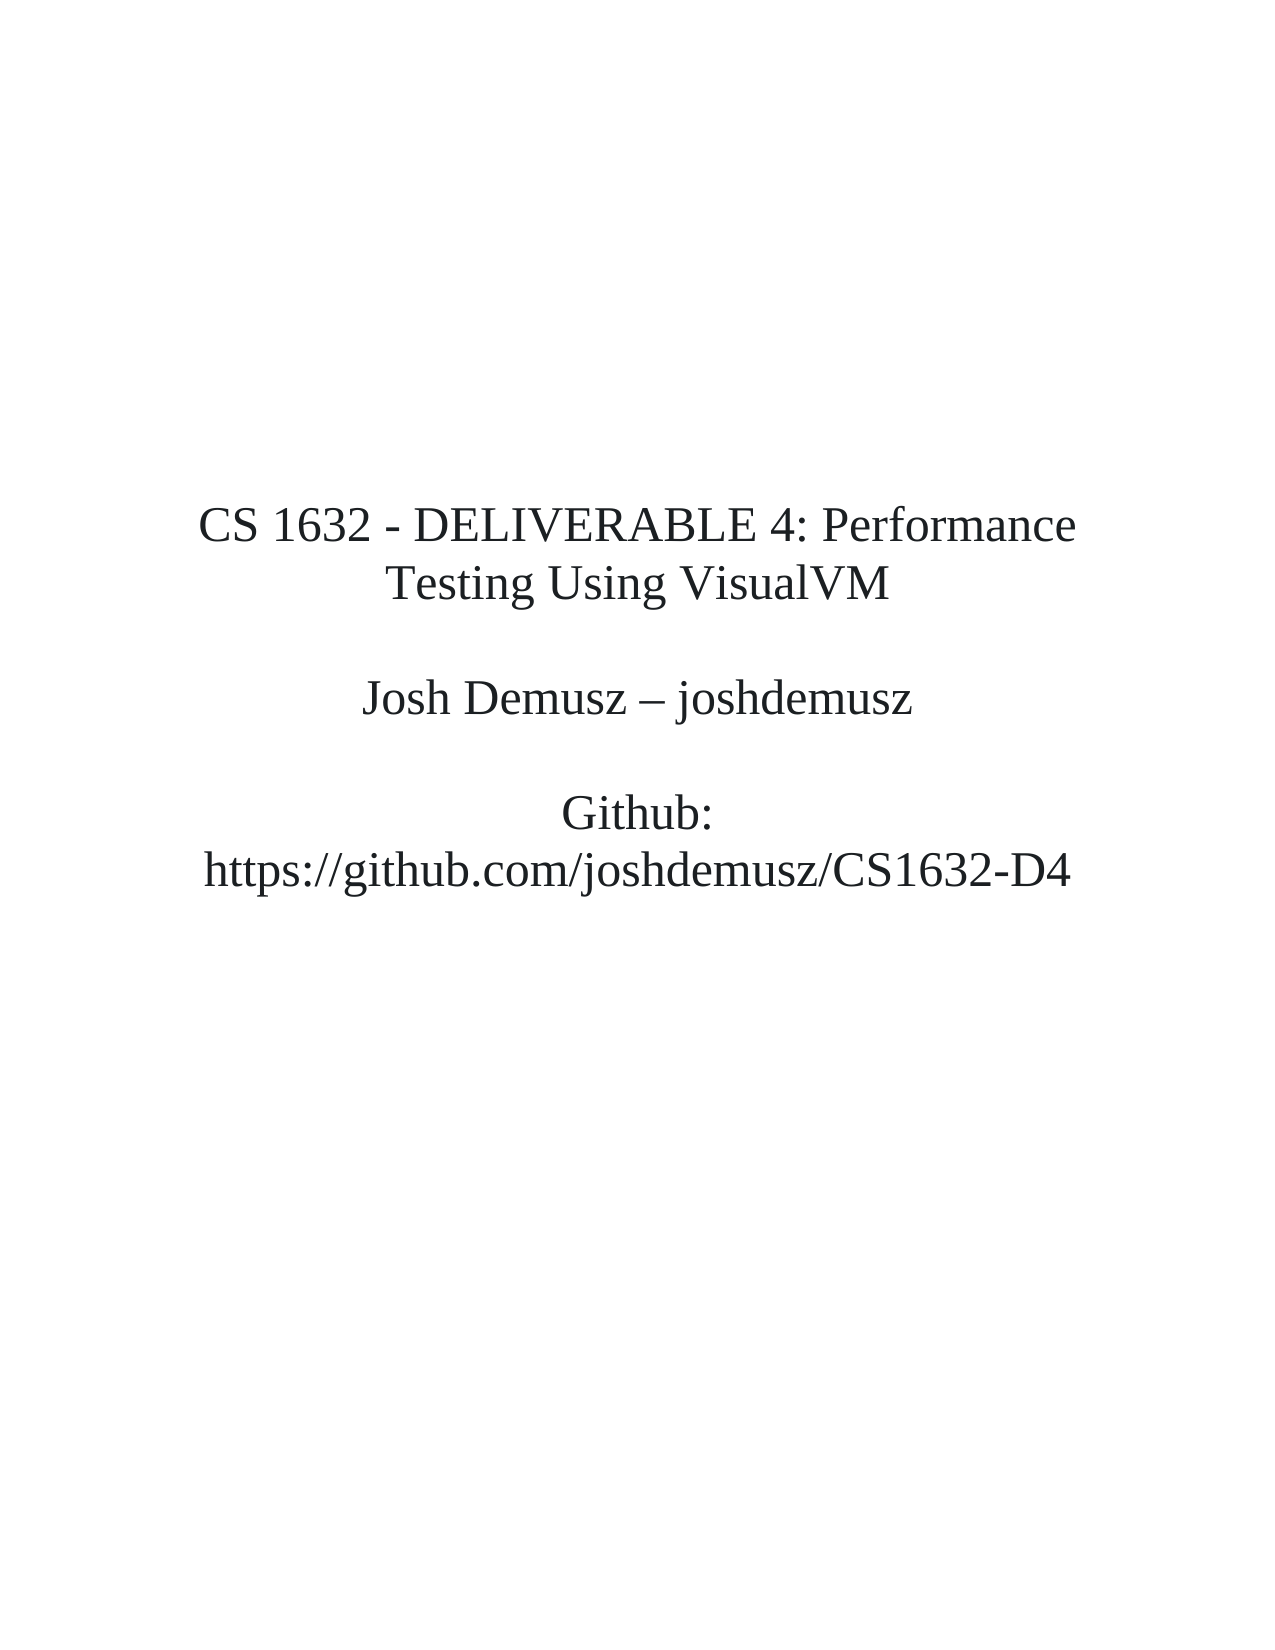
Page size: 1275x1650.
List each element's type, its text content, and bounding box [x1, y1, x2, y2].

text Github: https://github.com/joshdemusz/CS1632-D4 [187, 782, 1087, 897]
text CS 1632 - DELIVERABLE 4: Performance Testing Using VisualVM [187, 495, 1087, 610]
text Josh Demusz – joshdemusz [187, 667, 1087, 725]
